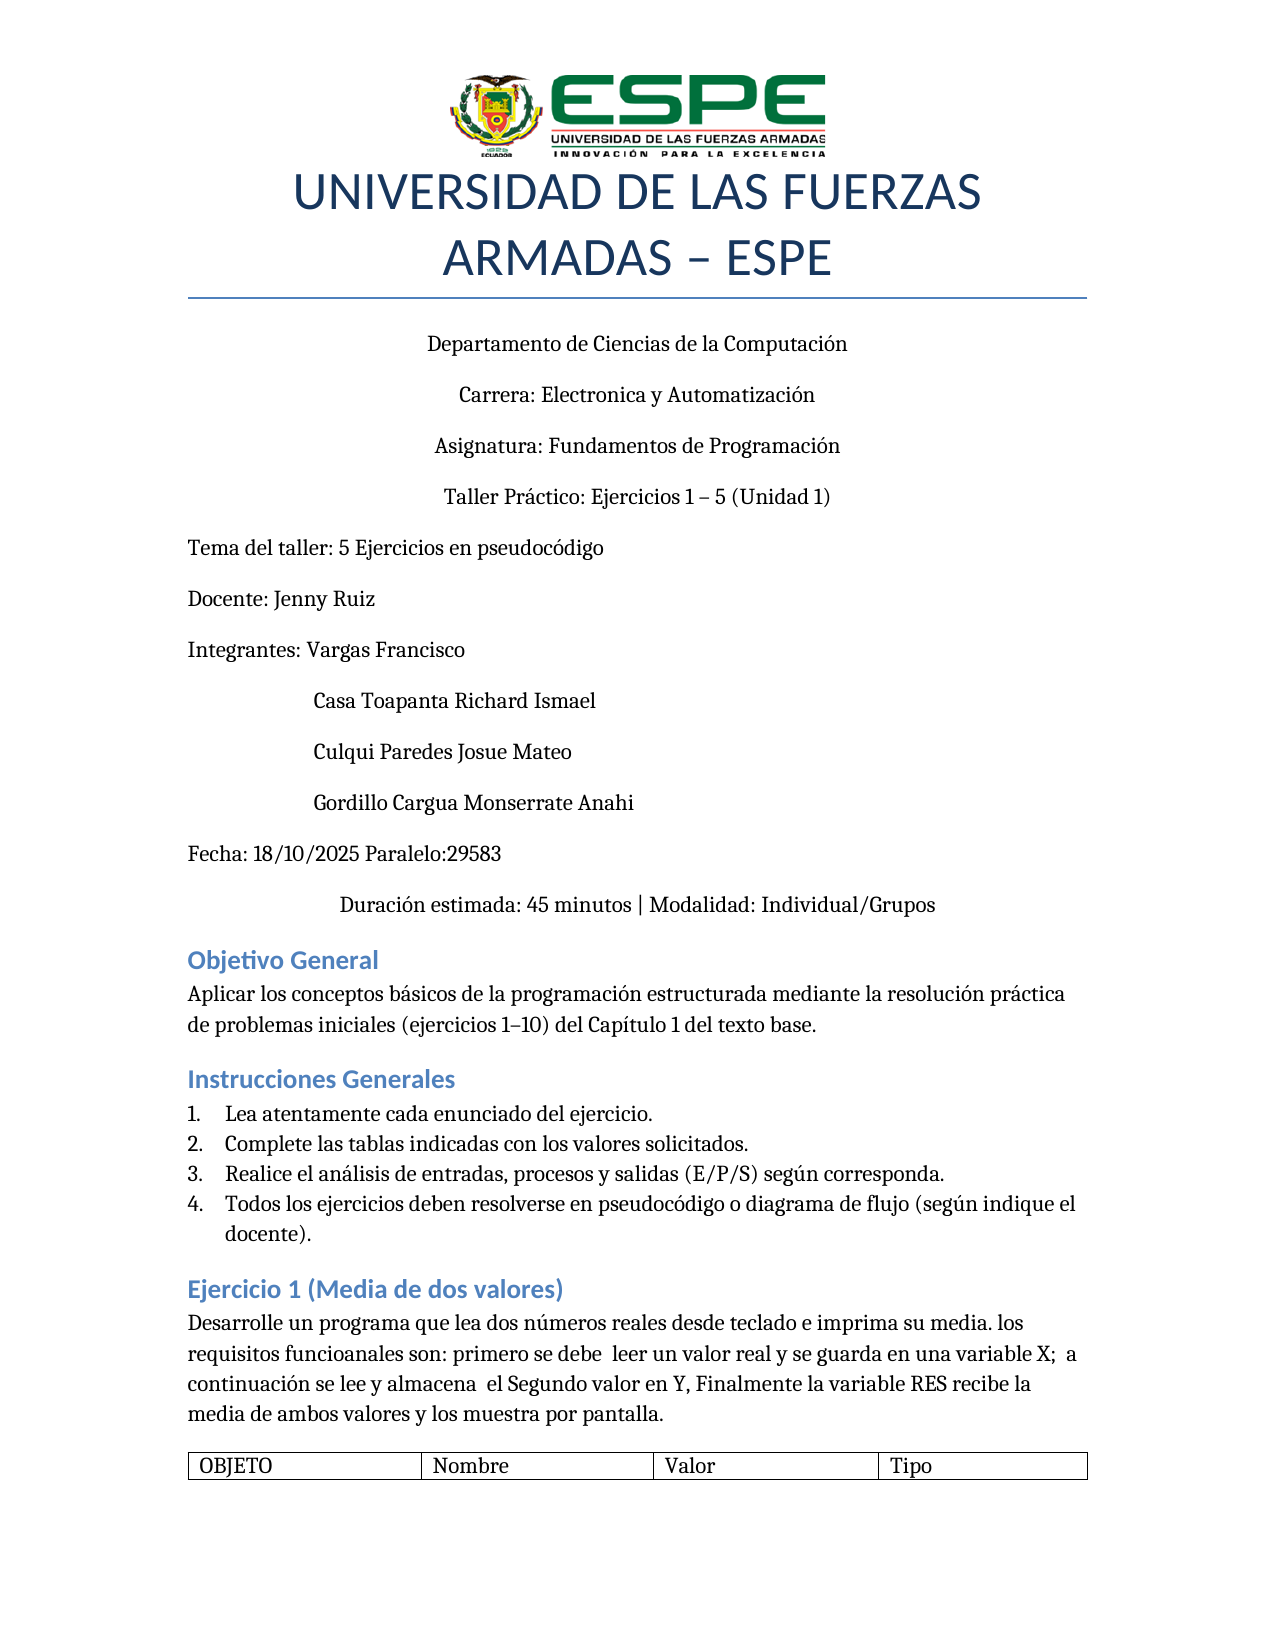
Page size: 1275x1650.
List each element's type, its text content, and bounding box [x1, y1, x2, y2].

list Complete las tablas indicadas con los valores solicitados. [187, 1131, 1087, 1157]
picture [450, 75, 826, 157]
text Tema del taller: 5 Ejercicios en pseudocódigo [187, 535, 1087, 561]
list Realice el análisis de entradas, procesos y salidas (E/P/S) según corresponda. [187, 1161, 1087, 1187]
text Departamento de Ciencias de la Computación [187, 331, 1087, 357]
list Todos los ejercicios deben resolverse en pseudocódigo o diagrama de flujo (según indique el docente). [187, 1191, 1087, 1247]
text Aplicar los conceptos básicos de la programación estructurada mediante la resolución práctica de problemas iniciales (ejercicios 1–10) del Capítulo 1 del texto base. [187, 981, 1087, 1038]
text Desarrolle un programa que lea dos números reales desde teclado e imprima su media. los requisitos funcioanales son: primero se debe leer un valor real y se guarda en una variable X; a continuación se lee y almacena el Segundo valor en Y, Finalmente la variable RES recibe la media de ambos valores y los muestra por pantalla. [187, 1310, 1087, 1427]
text Docente: Jenny Ruiz [187, 586, 1087, 612]
text Culqui Paredes Josue Mateo [187, 739, 1087, 765]
title UNIVERSIDAD DE LAS FUERZAS ARMADAS – ESPE [187, 157, 1087, 299]
text Duración estimada: 45 minutos | Modalidad: Individual/Grupos [187, 892, 1087, 918]
table_header OBJETO [189, 1453, 421, 1479]
text Taller Práctico: Ejercicios 1 – 5 (Unidad 1) [187, 484, 1087, 510]
list Lea atentamente cada enunciado del ejercicio. [187, 1100, 1087, 1127]
subtitle Objetivo General [187, 943, 1087, 976]
subtitle Instrucciones Generales [187, 1062, 1087, 1095]
subtitle Ejercicio 1 (Media de dos valores) [187, 1272, 1087, 1305]
text Casa Toapanta Richard Ismael [187, 688, 1087, 714]
table_header Tipo [879, 1453, 1087, 1479]
text Carrera: Electronica y Automatización [187, 382, 1087, 408]
text Integrantes: Vargas Francisco [187, 637, 1087, 663]
text Fecha: 18/10/2025 Paralelo:29583 [187, 841, 1087, 867]
table_header Valor [654, 1453, 878, 1479]
text Asignatura: Fundamentos de Programación [187, 433, 1087, 459]
text Gordillo Cargua Monserrate Anahi [187, 790, 1087, 816]
table_header Nombre [422, 1453, 653, 1479]
